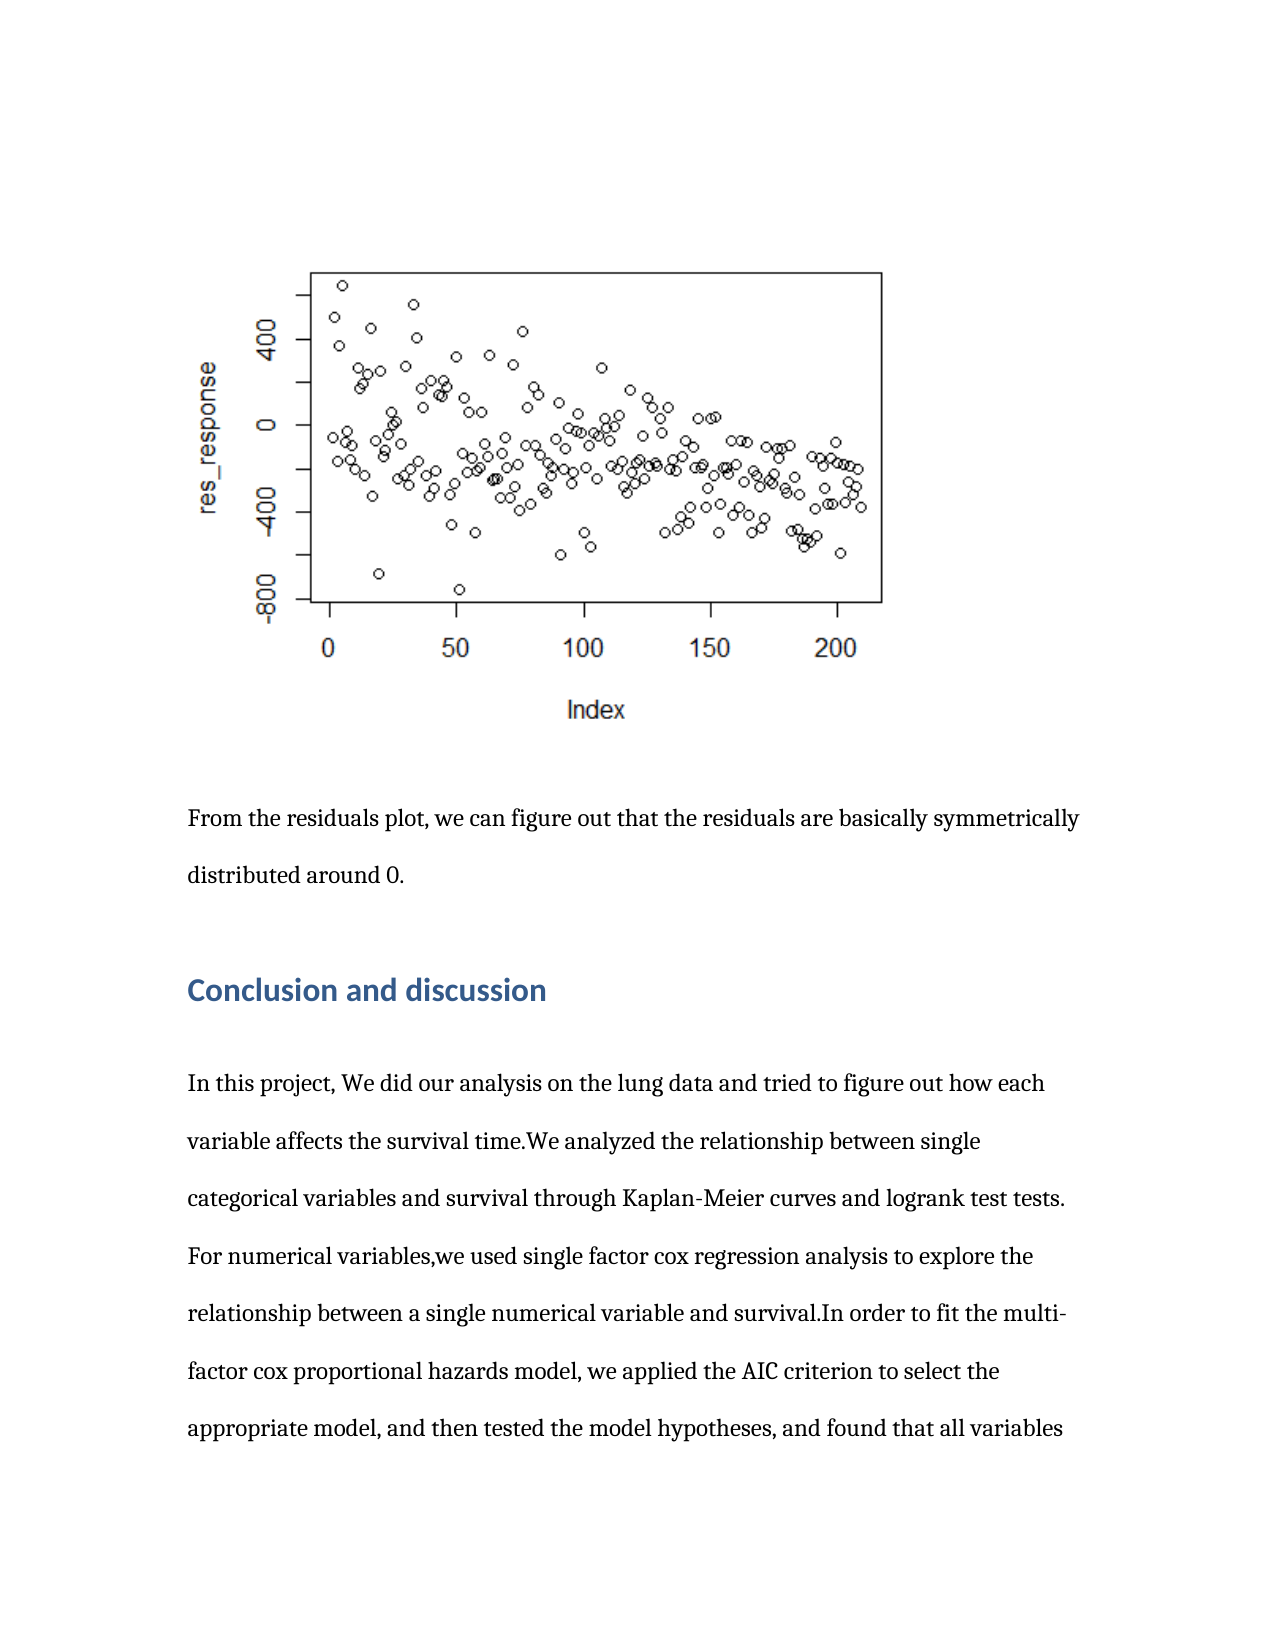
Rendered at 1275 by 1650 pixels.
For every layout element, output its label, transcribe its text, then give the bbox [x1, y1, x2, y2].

subtitle Conclusion and discussion [187, 969, 1087, 1009]
text From the residuals plot, we can figure out that the residuals are basically symmetrically distributed around 0. [187, 804, 1087, 890]
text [187, 1069, 1087, 1443]
picture [187, 150, 946, 757]
